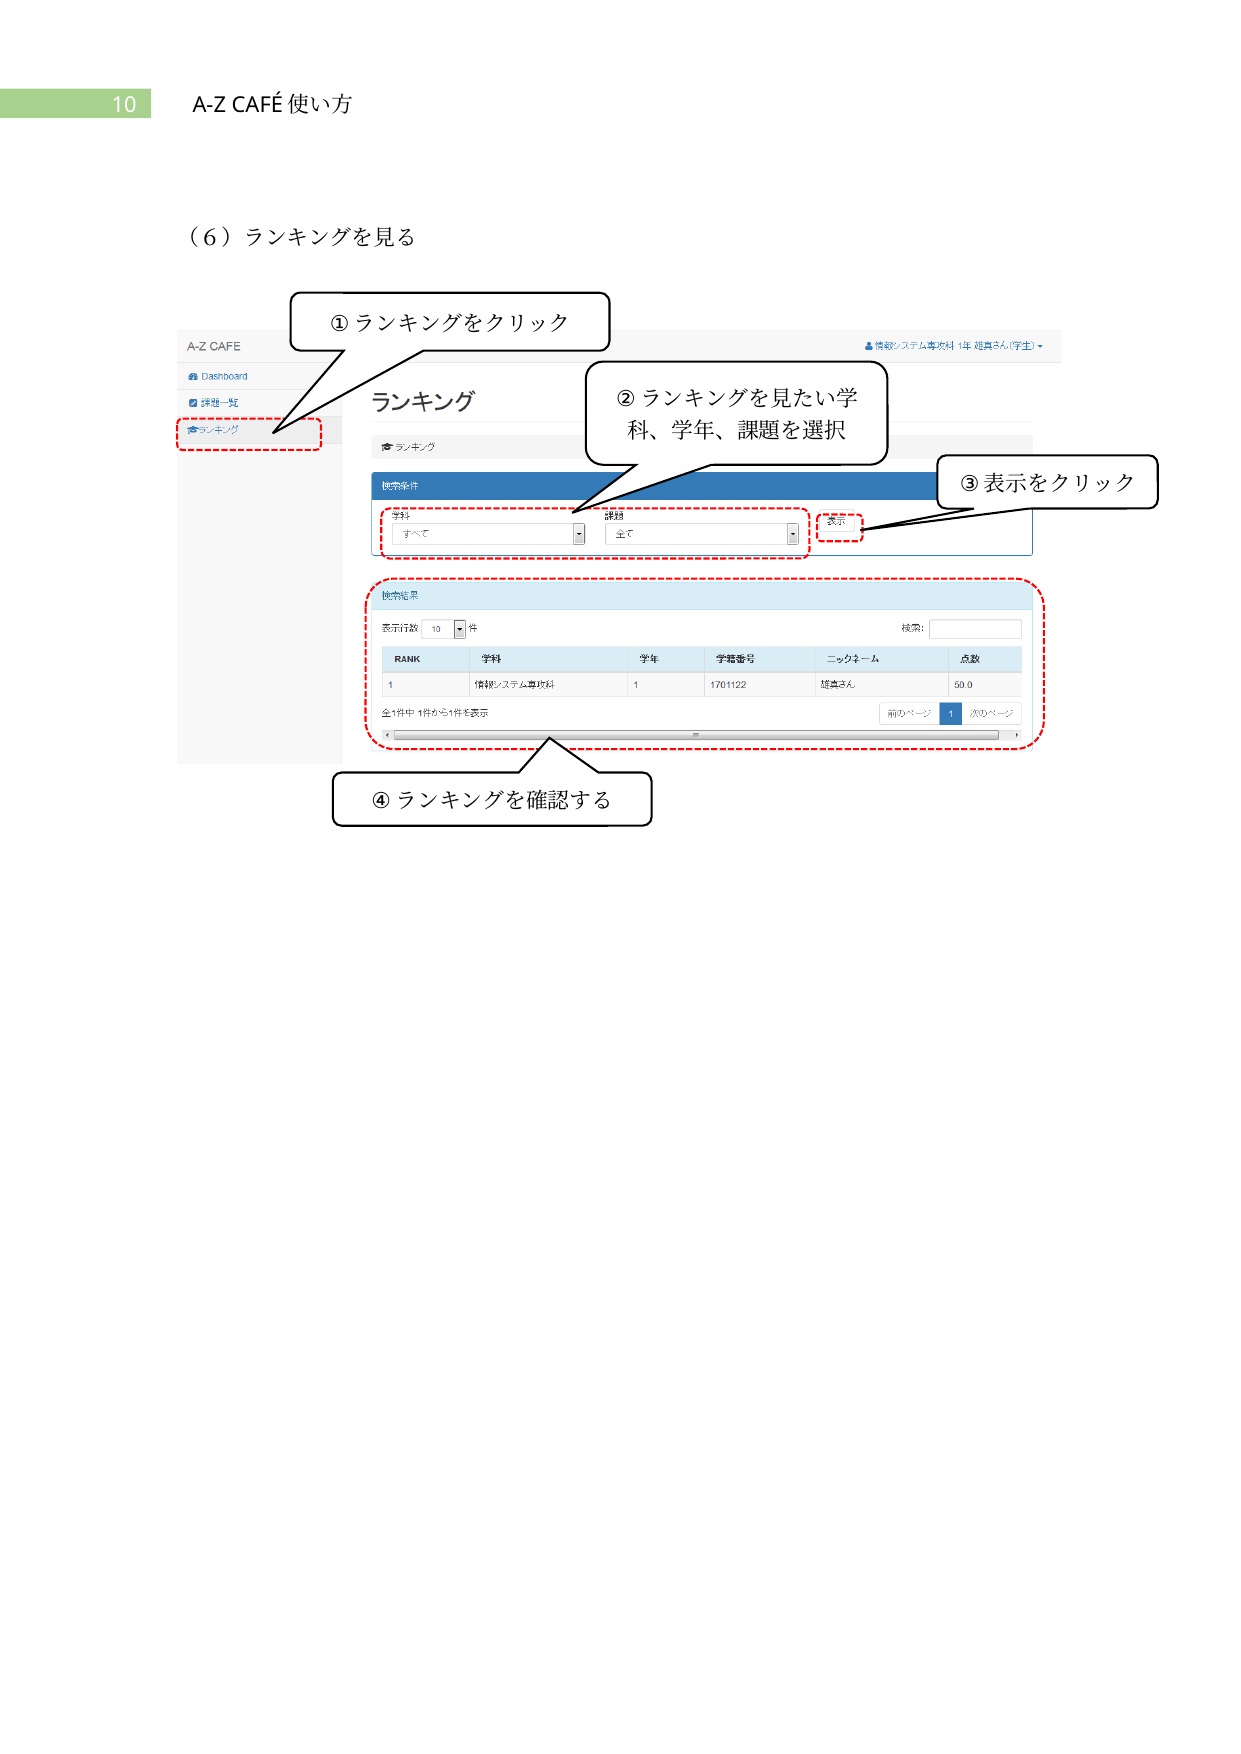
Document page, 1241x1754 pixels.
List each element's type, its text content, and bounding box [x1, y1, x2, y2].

text （６）ランキングを見る [177, 217, 1063, 254]
picture [177, 329, 1062, 764]
